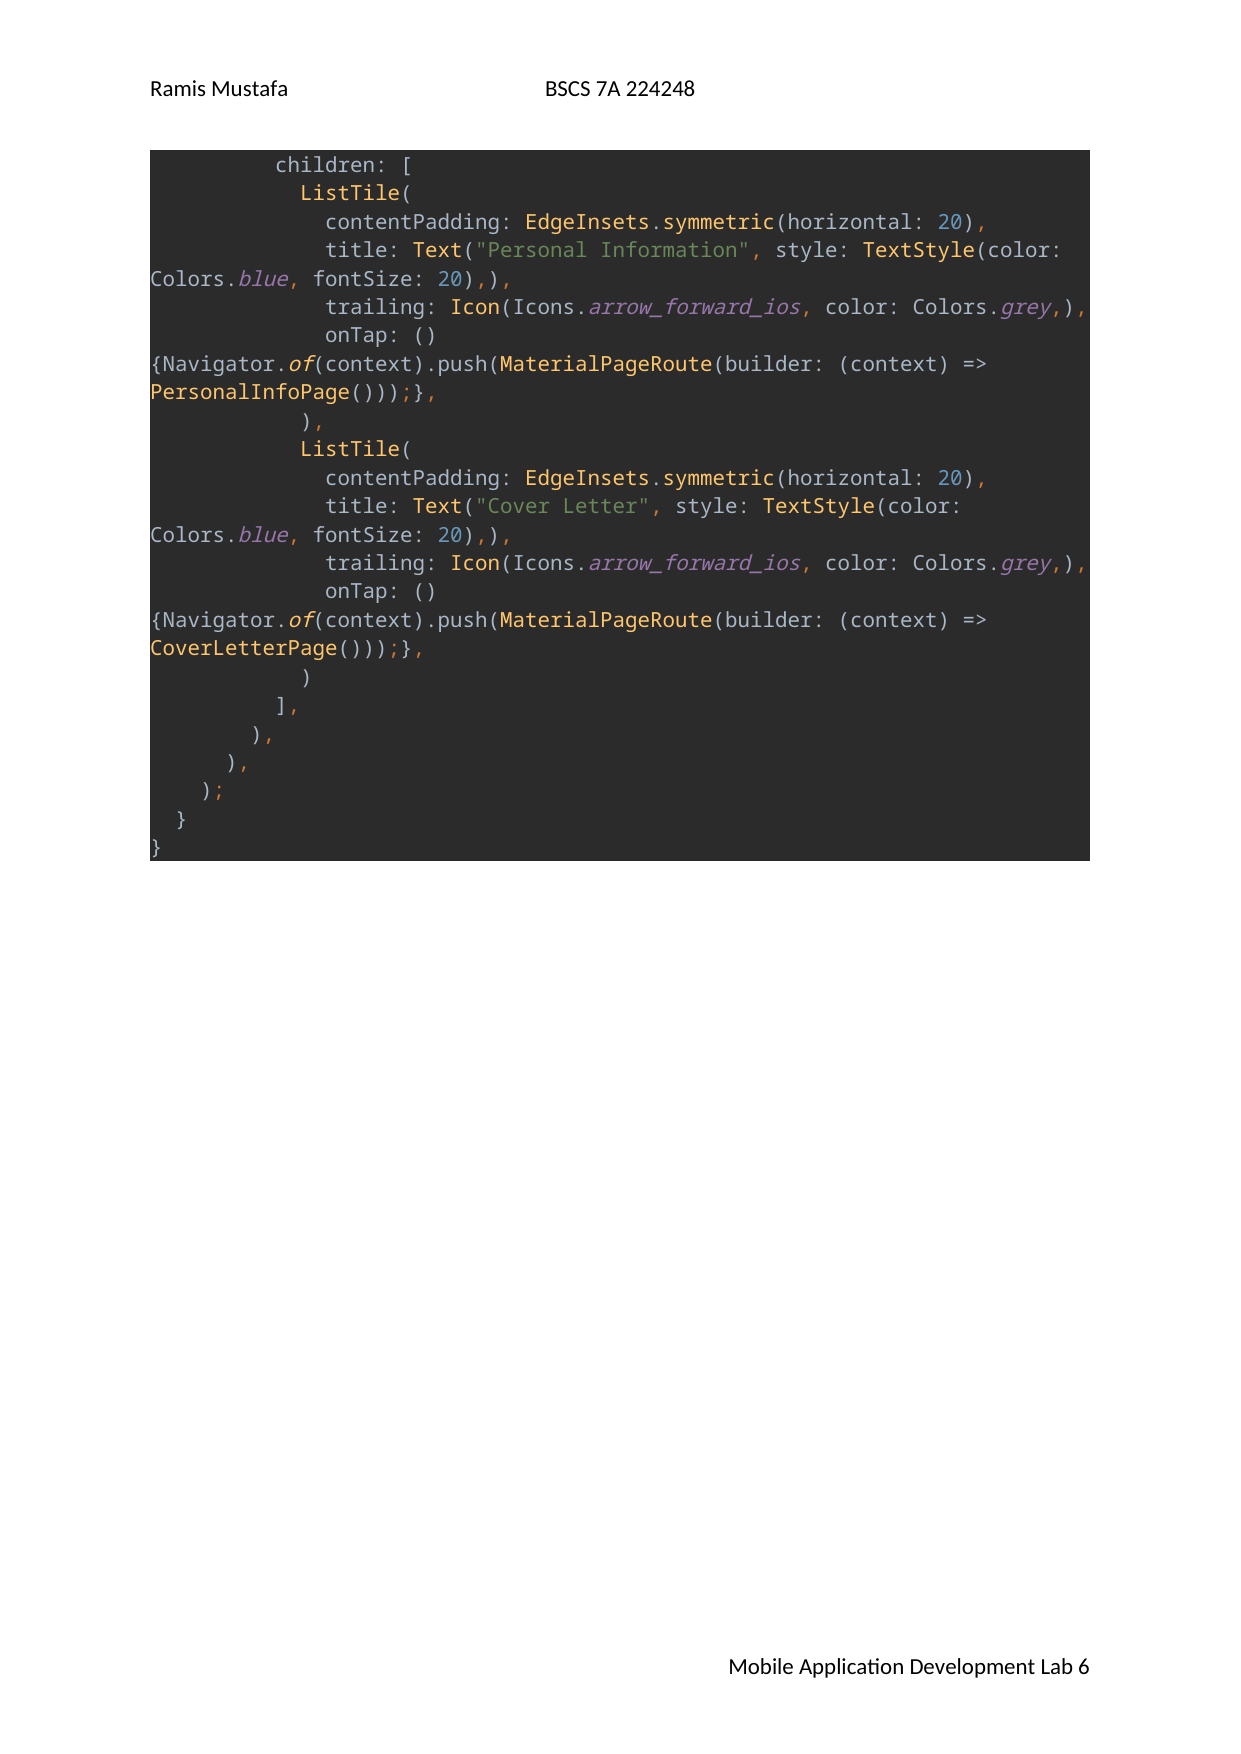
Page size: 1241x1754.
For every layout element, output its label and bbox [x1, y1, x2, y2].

text [150, 150, 1090, 861]
